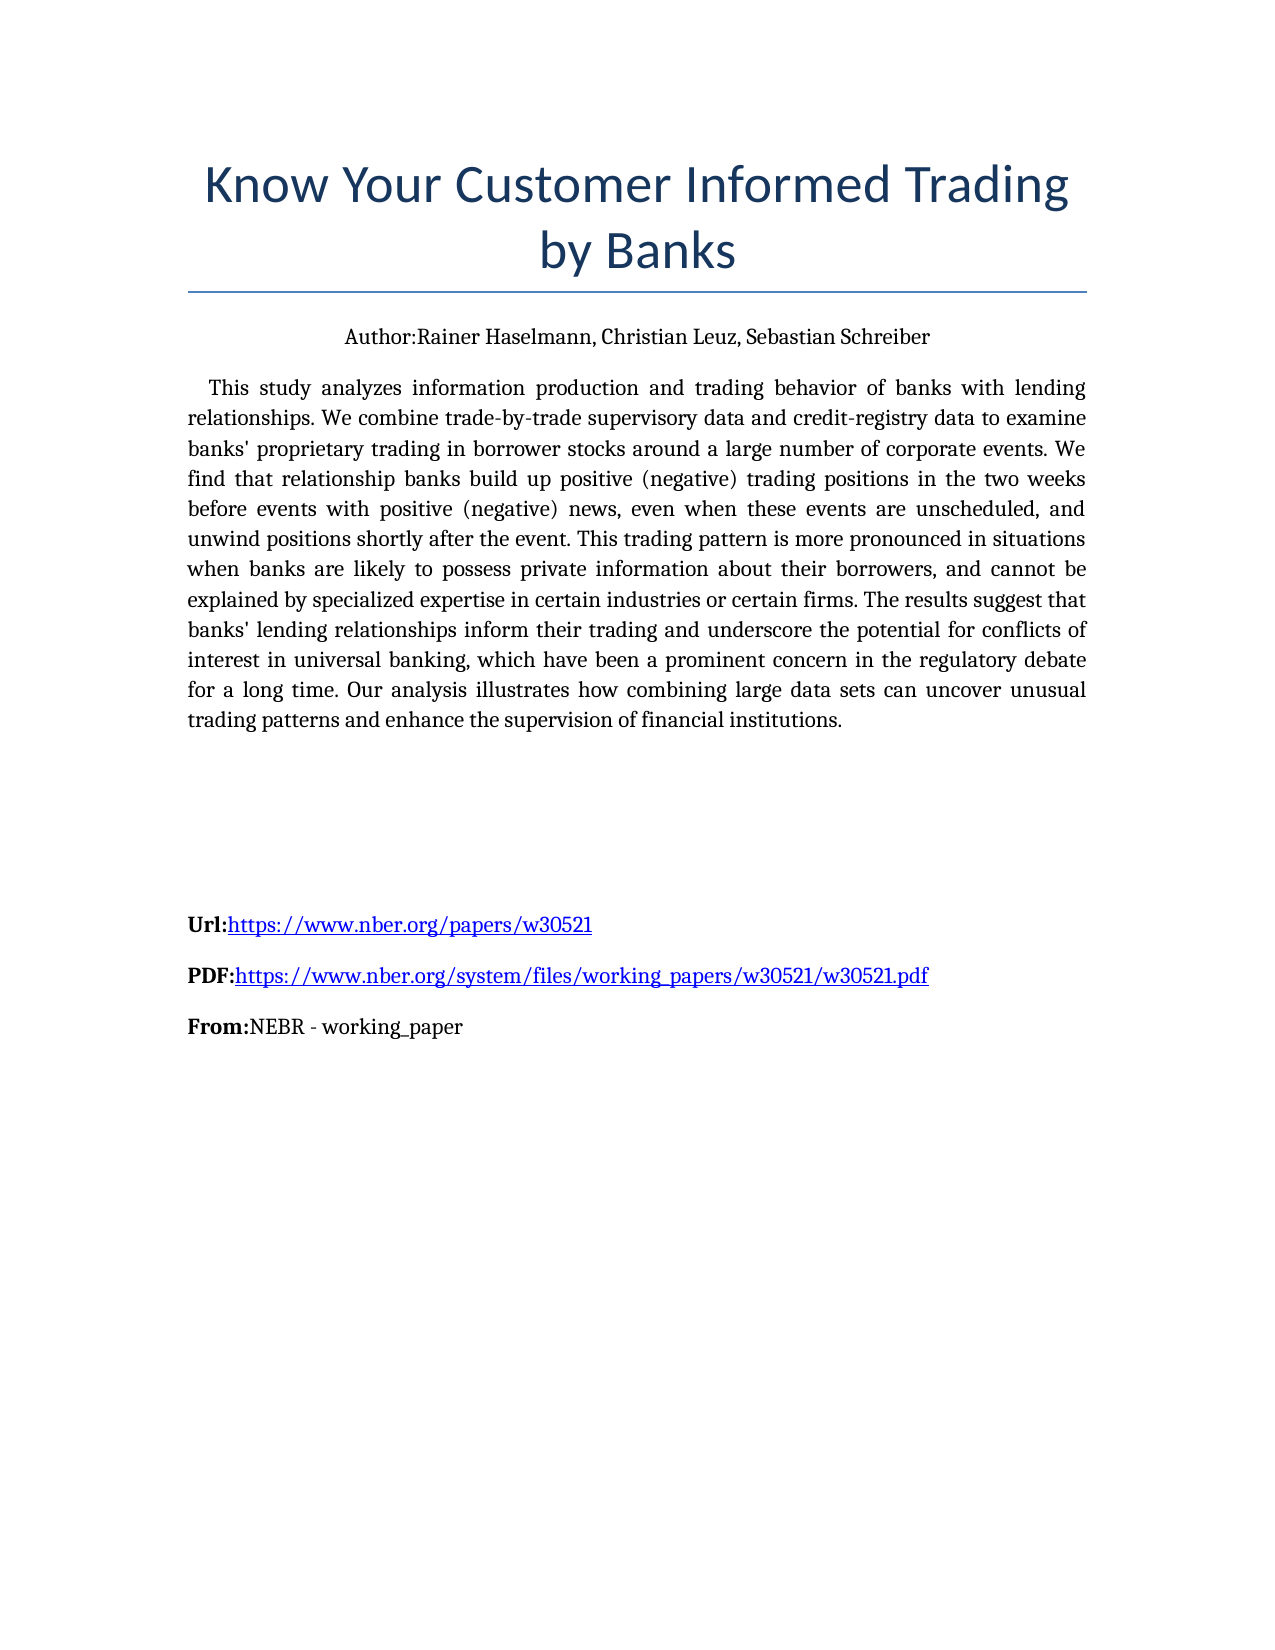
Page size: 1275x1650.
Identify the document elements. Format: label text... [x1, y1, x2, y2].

text PDF:https://www.nber.org/system/files/working_papers/w30521/w30521.pdf [187, 962, 1087, 989]
title Know Your Customer Informed Trading by Banks [187, 150, 1087, 293]
text This study analyzes information production and trading behavior of banks with lending relationships. We combine trade-by-trade supervisory data and credit-registry data to examine banks' proprietary trading in borrower stocks around a large number of corporate events. We find that relationship banks build up positive (negative) trading positions in the two weeks before events with positive (negative) news, even when these events are unscheduled, and unwind positions shortly after the event. This trading pattern is more pronounced in situations when banks are likely to possess private information about their borrowers, and cannot be explained by specialized expertise in certain industries or certain firms. The results suggest that banks' lending relationships inform their trading and underscore the potential for conflicts of interest in universal banking, which have been a prominent concern in the regulatory debate for a long time. Our analysis illustrates how combining large data sets can uncover unusual trading patterns and enhance the supervision of financial institutions. [187, 375, 1087, 734]
text From:NEBR - working_paper [187, 1013, 1087, 1040]
text Url:https://www.nber.org/papers/w30521 [187, 911, 1087, 938]
text Author:Rainer Haselmann, Christian Leuz, Sebastian Schreiber [187, 324, 1087, 350]
